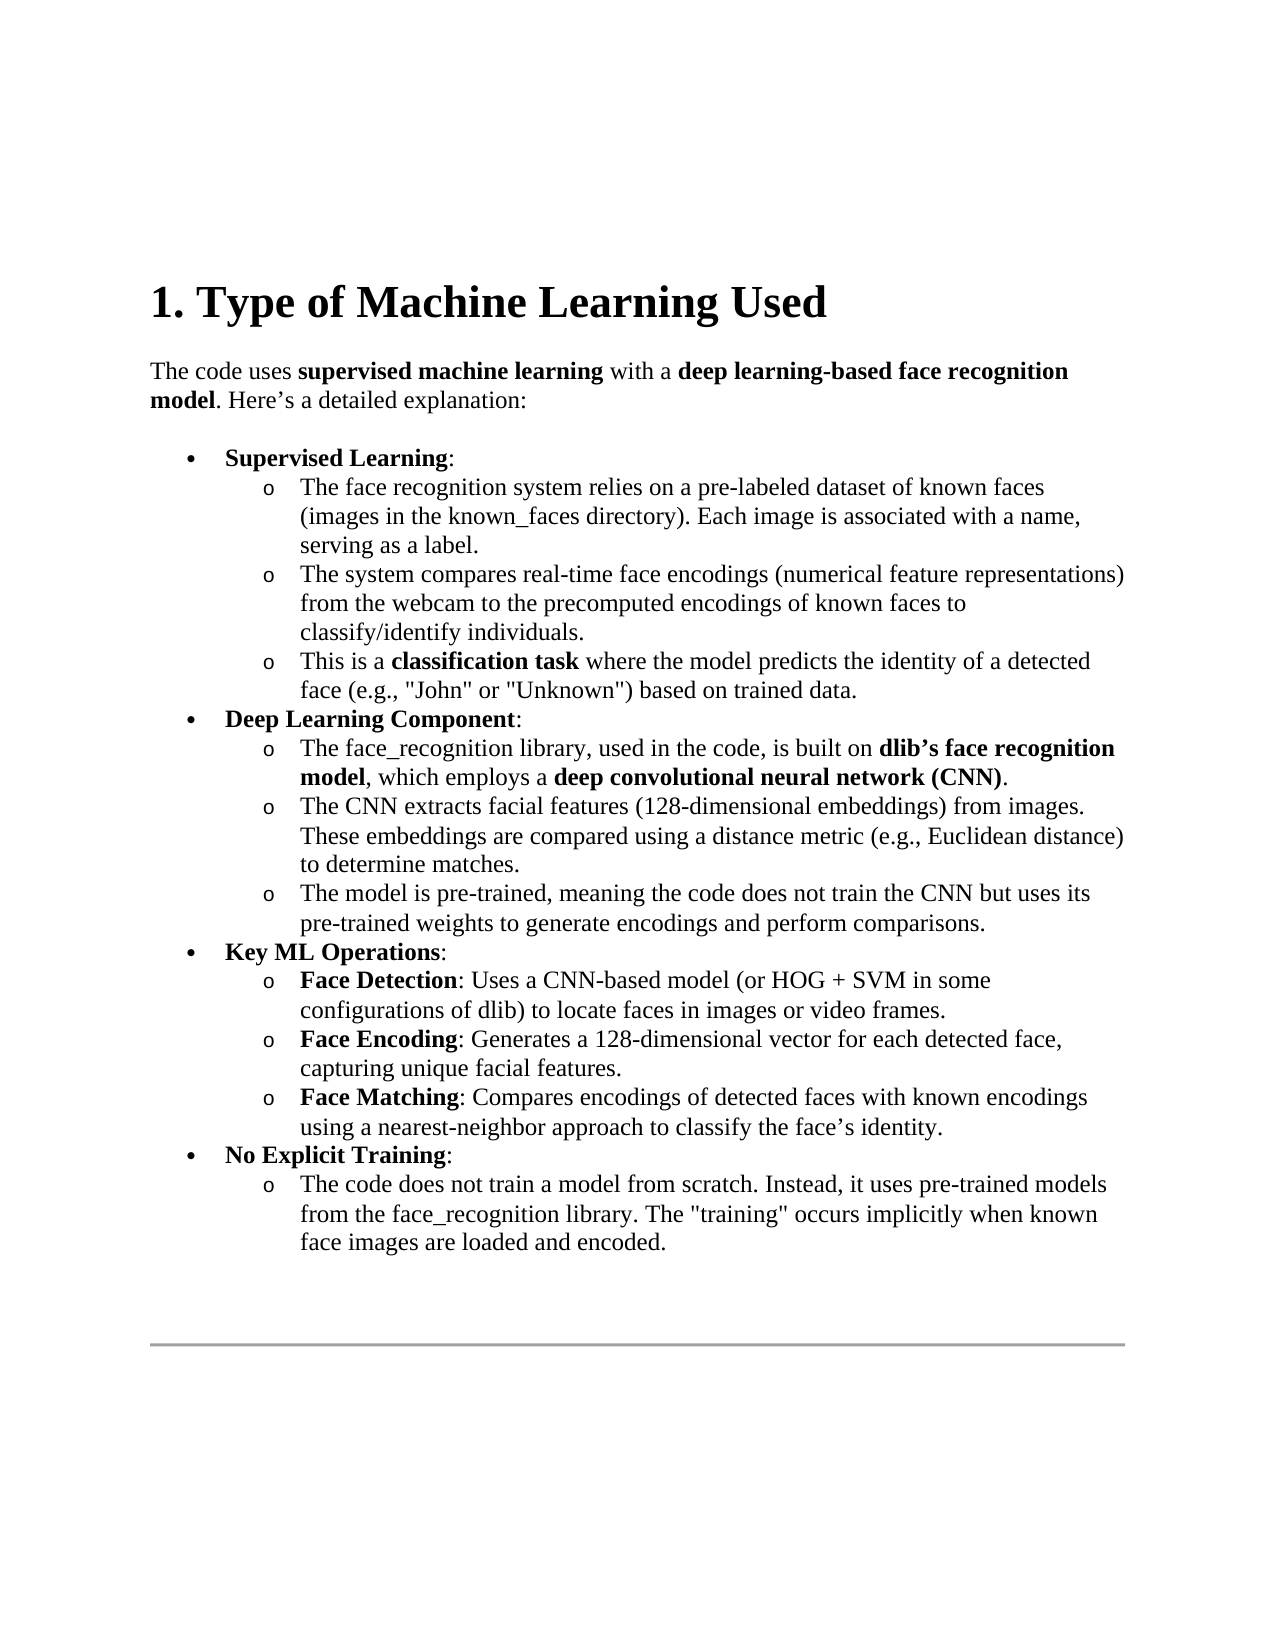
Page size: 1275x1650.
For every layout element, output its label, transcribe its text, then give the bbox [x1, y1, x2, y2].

list The face recognition system relies on a pre-labeled dataset of known faces (images in the known_faces directory). Each image is associated with a name, serving as a label. [262, 472, 1125, 559]
list The CNN extracts facial features (128-dimensional embeddings) from images. These embeddings are compared using a distance metric (e.g., Euclidean distance) to determine matches. [262, 791, 1125, 878]
list No Explicit Training: [187, 1140, 1125, 1169]
text 1. Type of Machine Learning Used [150, 274, 1125, 327]
list The code does not train a model from scratch. Instead, it uses pre-trained models from the face_recognition library. The "training" occurs implicitly when known face images are loaded and encoded. [262, 1169, 1125, 1256]
list Supervised Learning: [187, 443, 1125, 472]
list The system compares real-time face encodings (numerical feature representations) from the webcam to the precomputed encodings of known faces to classify/identify individuals. [262, 559, 1125, 646]
text The code uses supervised machine learning with a deep learning-based face recognition model. Here’s a detailed explanation: [150, 356, 1125, 414]
list This is a classification task where the model predicts the identity of a detected face (e.g., "John" or "Unknown") based on trained data. [262, 646, 1125, 704]
list Face Detection: Uses a CNN-based model (or HOG + SVM in some configurations of dlib) to locate faces in images or video frames. [262, 965, 1125, 1024]
list Key ML Operations: [187, 937, 1125, 965]
list Face Encoding: Generates a 128-dimensional vector for each detected face, capturing unique facial features. [262, 1024, 1125, 1082]
list The face_recognition library, used in the code, is built on dlib’s face recognition model, which employs a deep convolutional neural network (CNN). [262, 733, 1125, 791]
list The model is pre-trained, meaning the code does not train the CNN but uses its pre-trained weights to generate encodings and perform comparisons. [262, 878, 1125, 937]
list Deep Learning Component: [187, 704, 1125, 733]
list Face Matching: Compares encodings of detected faces with known encodings using a nearest-neighbor approach to classify the face’s identity. [262, 1082, 1125, 1140]
